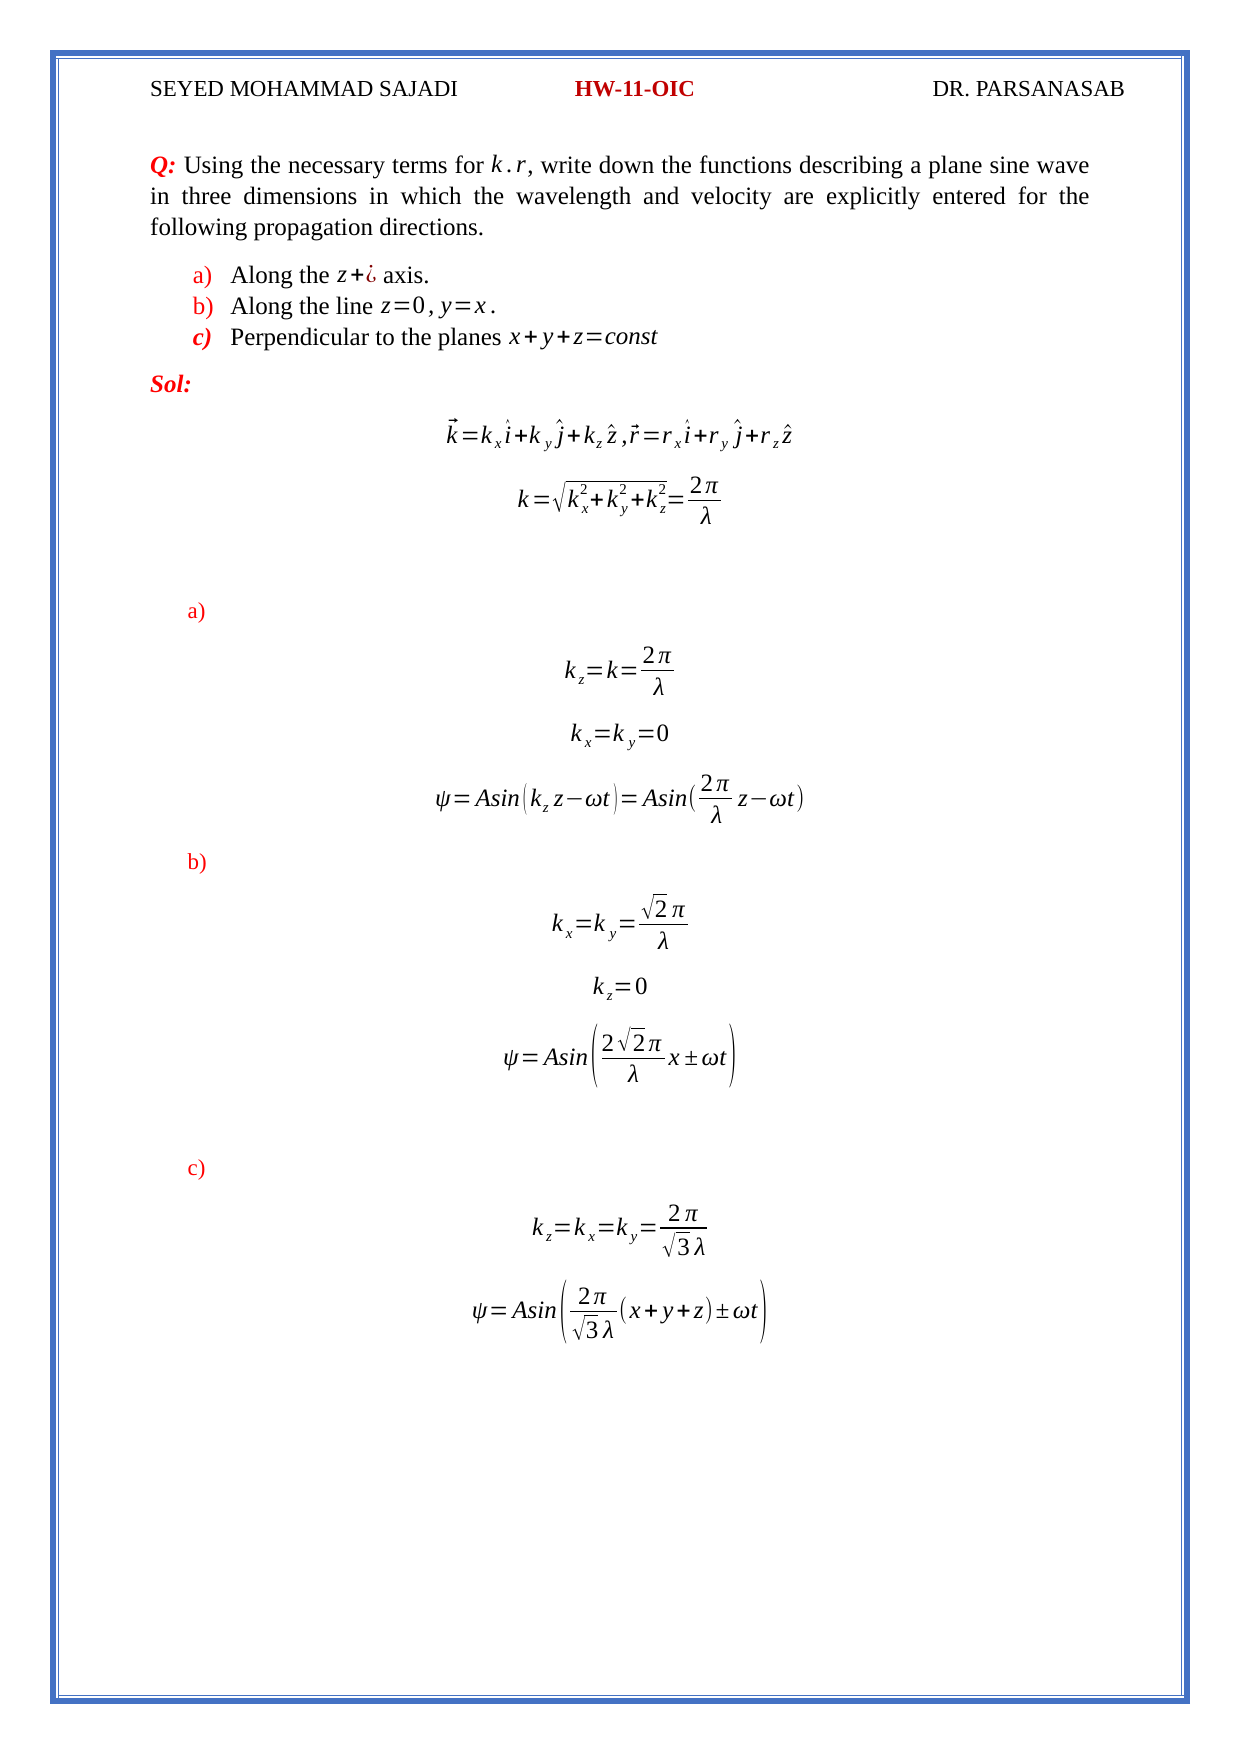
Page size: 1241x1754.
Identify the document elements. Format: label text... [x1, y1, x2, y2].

text Sol: [150, 369, 1090, 398]
list Perpendicular to the planes [193, 322, 1090, 351]
list Along the axis. [193, 260, 1090, 288]
text Q: Using the necessary terms for , write down the functions describing a plane sine wave in three dimensions in which the wavelength and velocity are explicitly entered for the following propagation directions. [150, 150, 1090, 241]
list Along the line [193, 291, 1090, 319]
